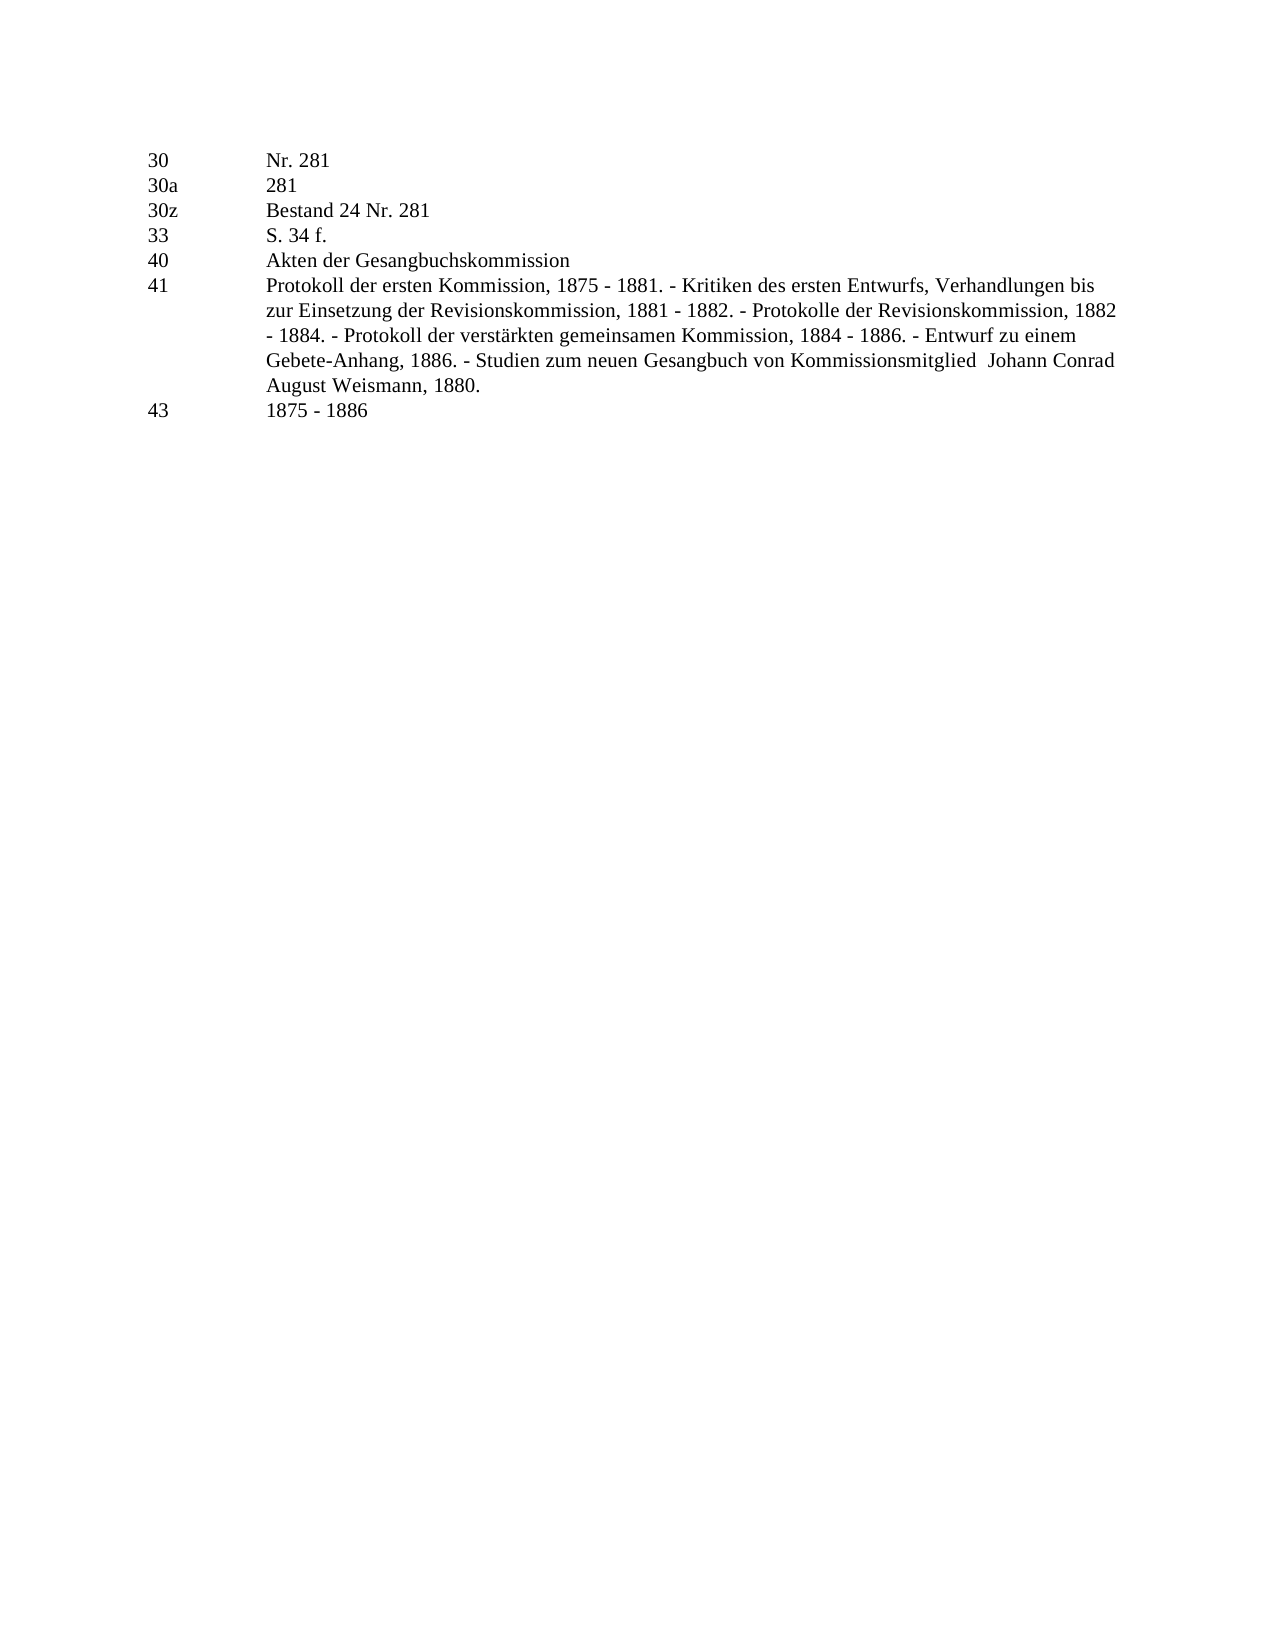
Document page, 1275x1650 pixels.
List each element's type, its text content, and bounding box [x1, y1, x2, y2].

text 43 1875 - 1886 [148, 398, 1127, 423]
text 41 Protokoll der ersten Kommission, 1875 - 1881. - Kritiken des ersten Entwurfs, Verhandlungen bis zur Einsetzung der Revisionskommission, 1881 - 1882. - Protokolle der Revisionskommission, 1882 - 1884. - Protokoll der verstärkten gemeinsamen Kommission, 1884 - 1886. - Entwurf zu einem Gebete-Anhang, 1886. - Studien zum neuen s[Gesangbuch]s von p[7{Kommissionsmitglied <der Gesangbuchkommission>} 2{Johann Conrad August} 1{Weismann}]p, 1880. [148, 273, 1127, 398]
text 33 S. 34 f. [148, 223, 1127, 248]
text 40 Akten der s[Gesangbuchskommission]s [148, 248, 1127, 273]
text 30 Nr. 281 [148, 148, 1127, 173]
text 30z Bestand 24 Nr. 281 [148, 198, 1127, 223]
text 30a 281 [148, 173, 1127, 198]
